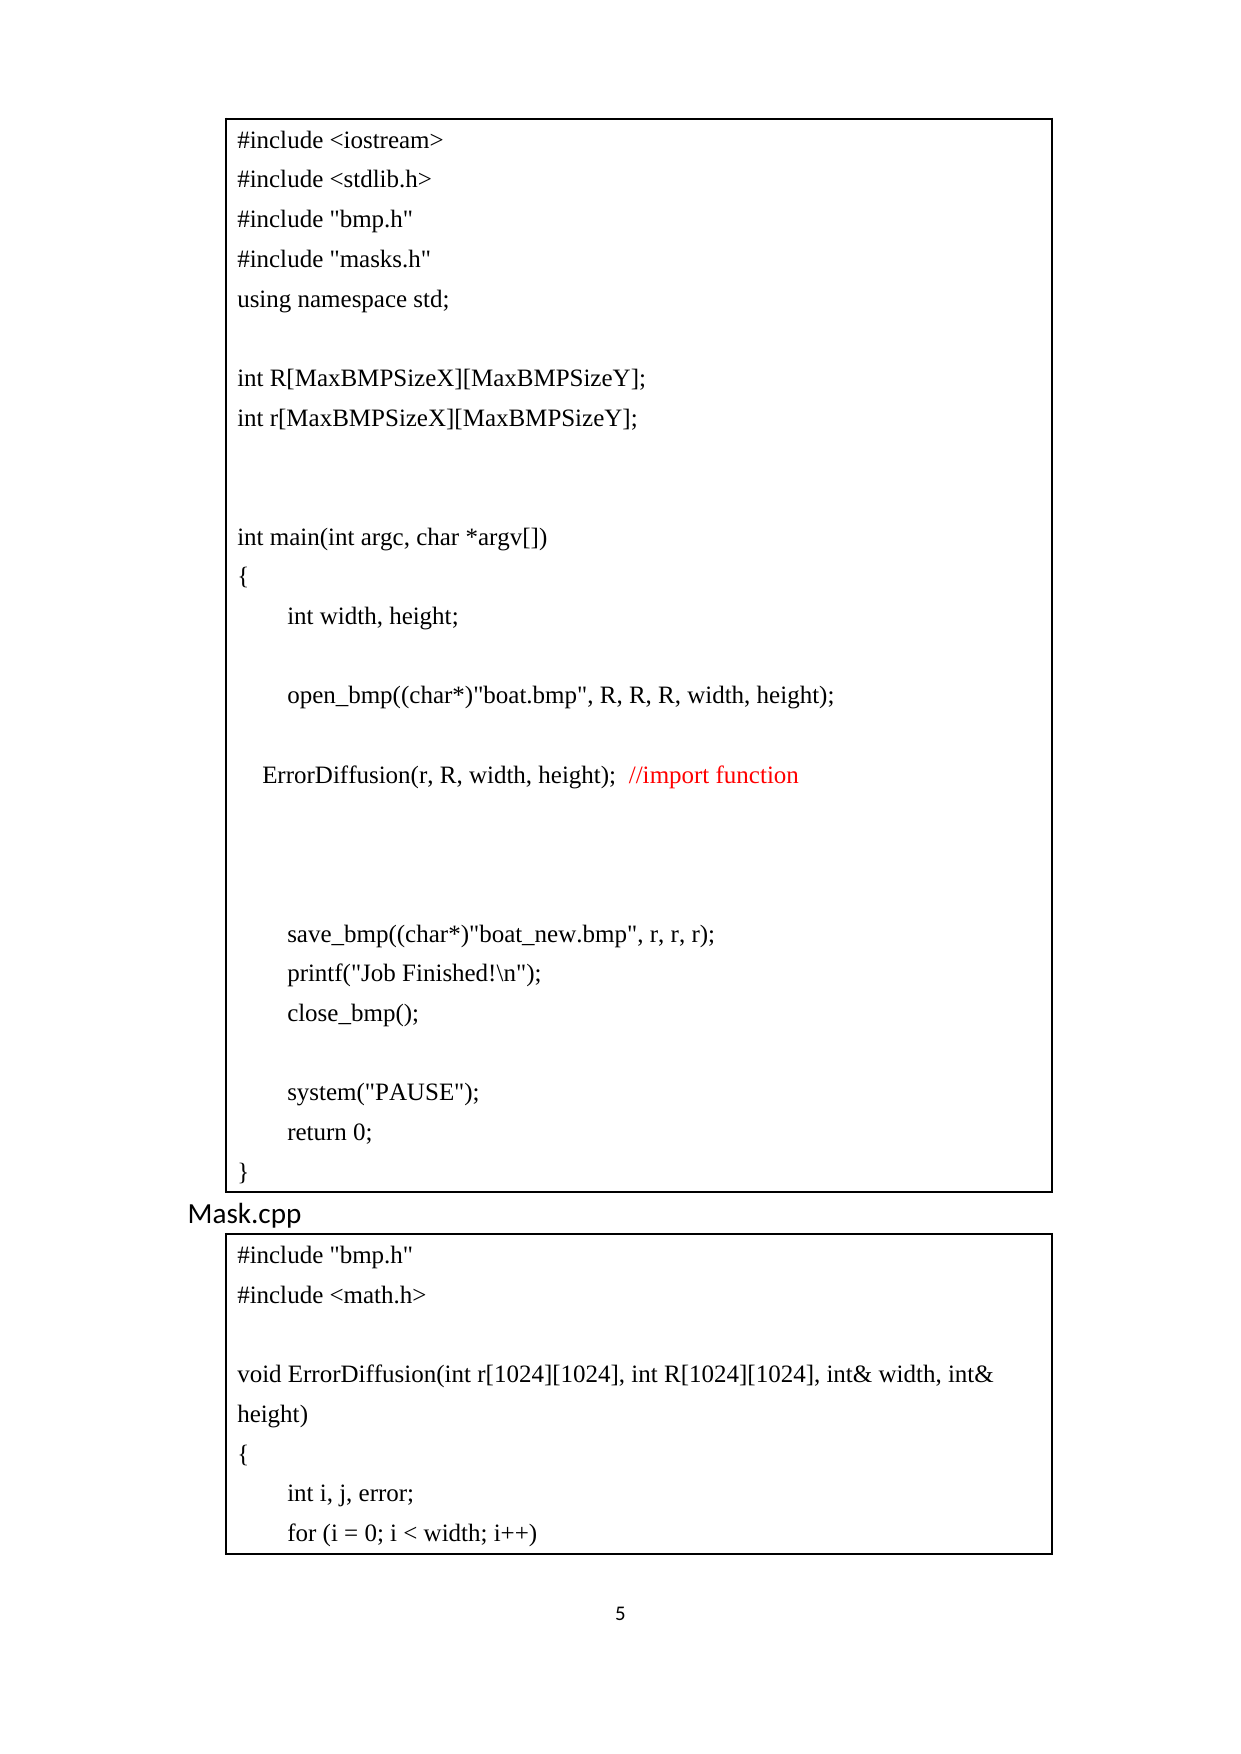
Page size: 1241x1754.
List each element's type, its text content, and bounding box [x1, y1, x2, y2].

text Mask.cpp [187, 1193, 1053, 1233]
table_header #include <iostream> #include <stdlib.h> #include "bmp.h" #include "masks.h" using namespace std; int R[MaxBMPSizeX][MaxBMPSizeY]; int r[MaxBMPSizeX][MaxBMPSizeY]; int main(int argc, char *argv[]) { int width, height; open_bmp((char*)"boat.bmp", R, R, R, width, height); ErrorDiffusion(r, R, width, height); //import function save_bmp((char*)"boat_new.bmp", r, r, r); printf("Job Finished!\n"); close_bmp(); system("PAUSE"); return 0; } [227, 120, 1051, 1191]
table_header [227, 1235, 1051, 1552]
